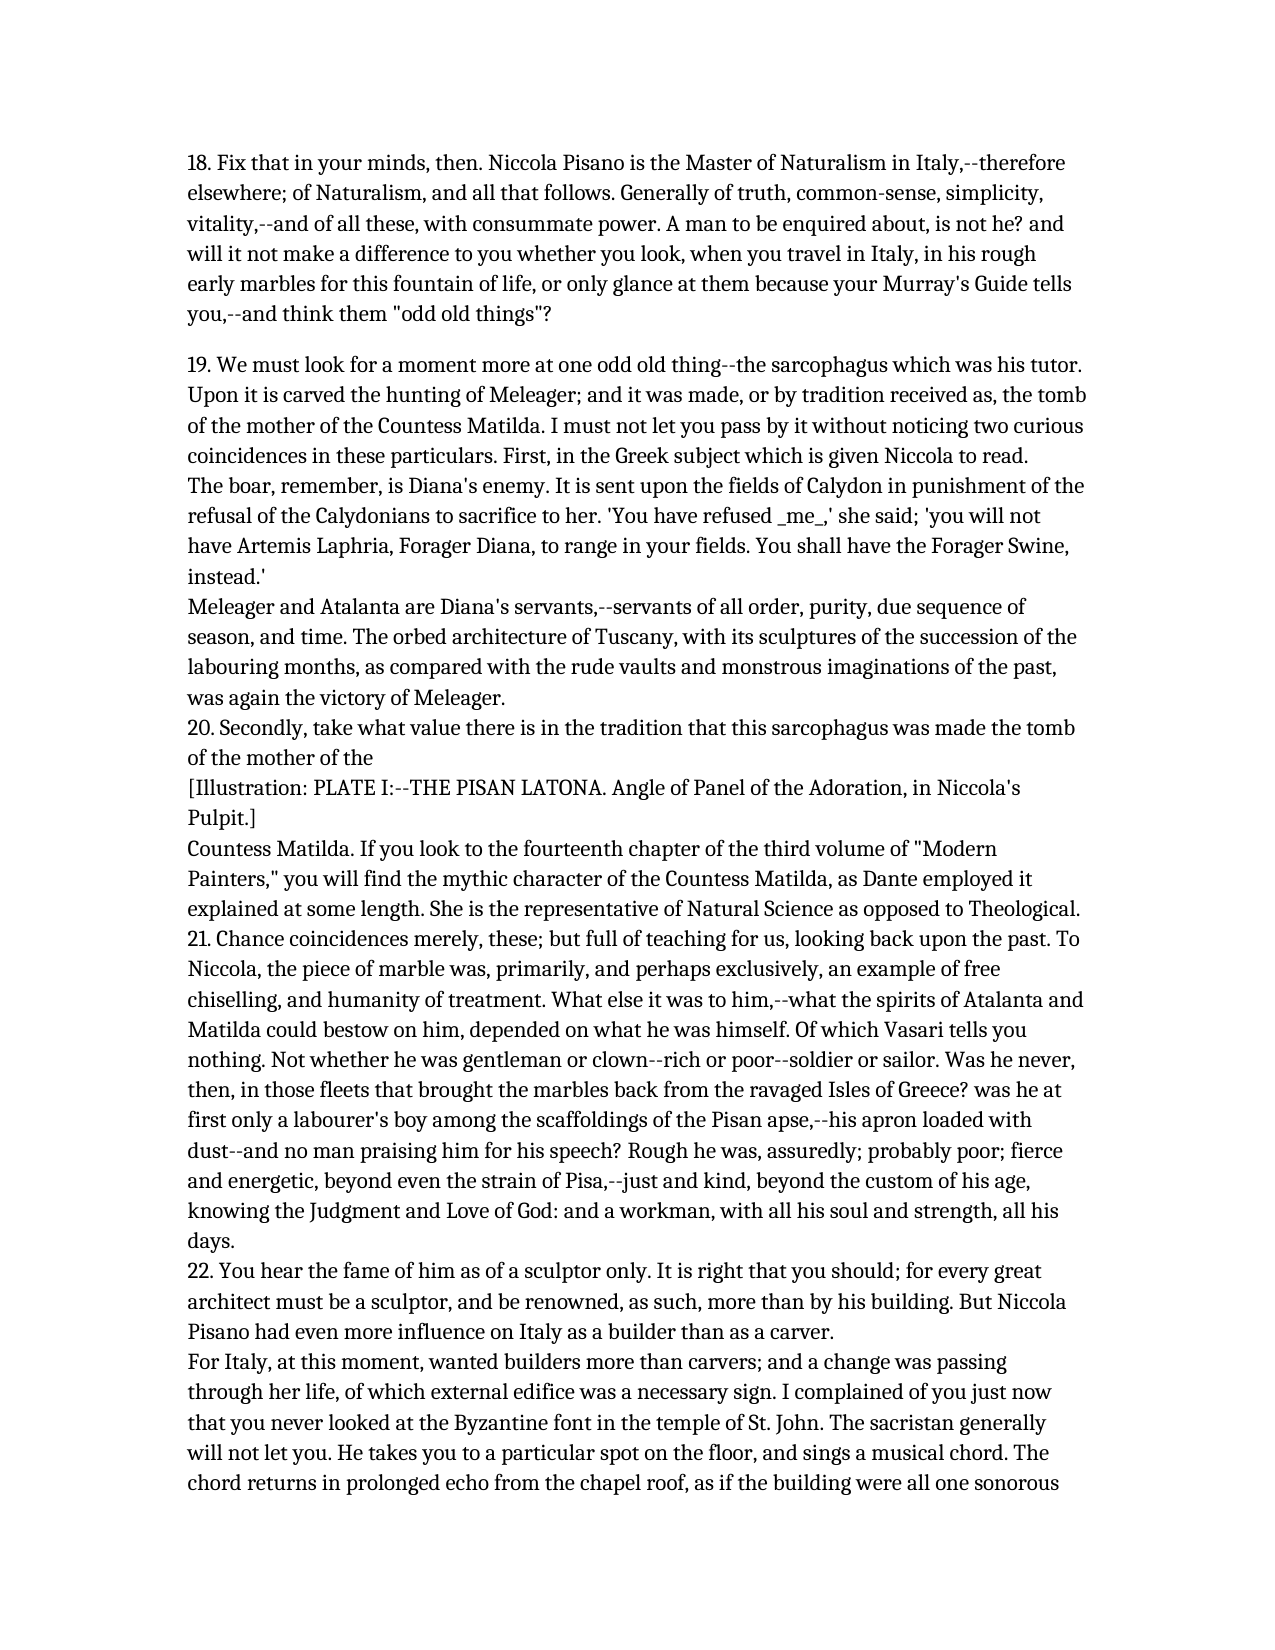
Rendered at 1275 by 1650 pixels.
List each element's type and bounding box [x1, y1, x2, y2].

text [187, 150, 1087, 327]
text [187, 352, 1087, 1496]
